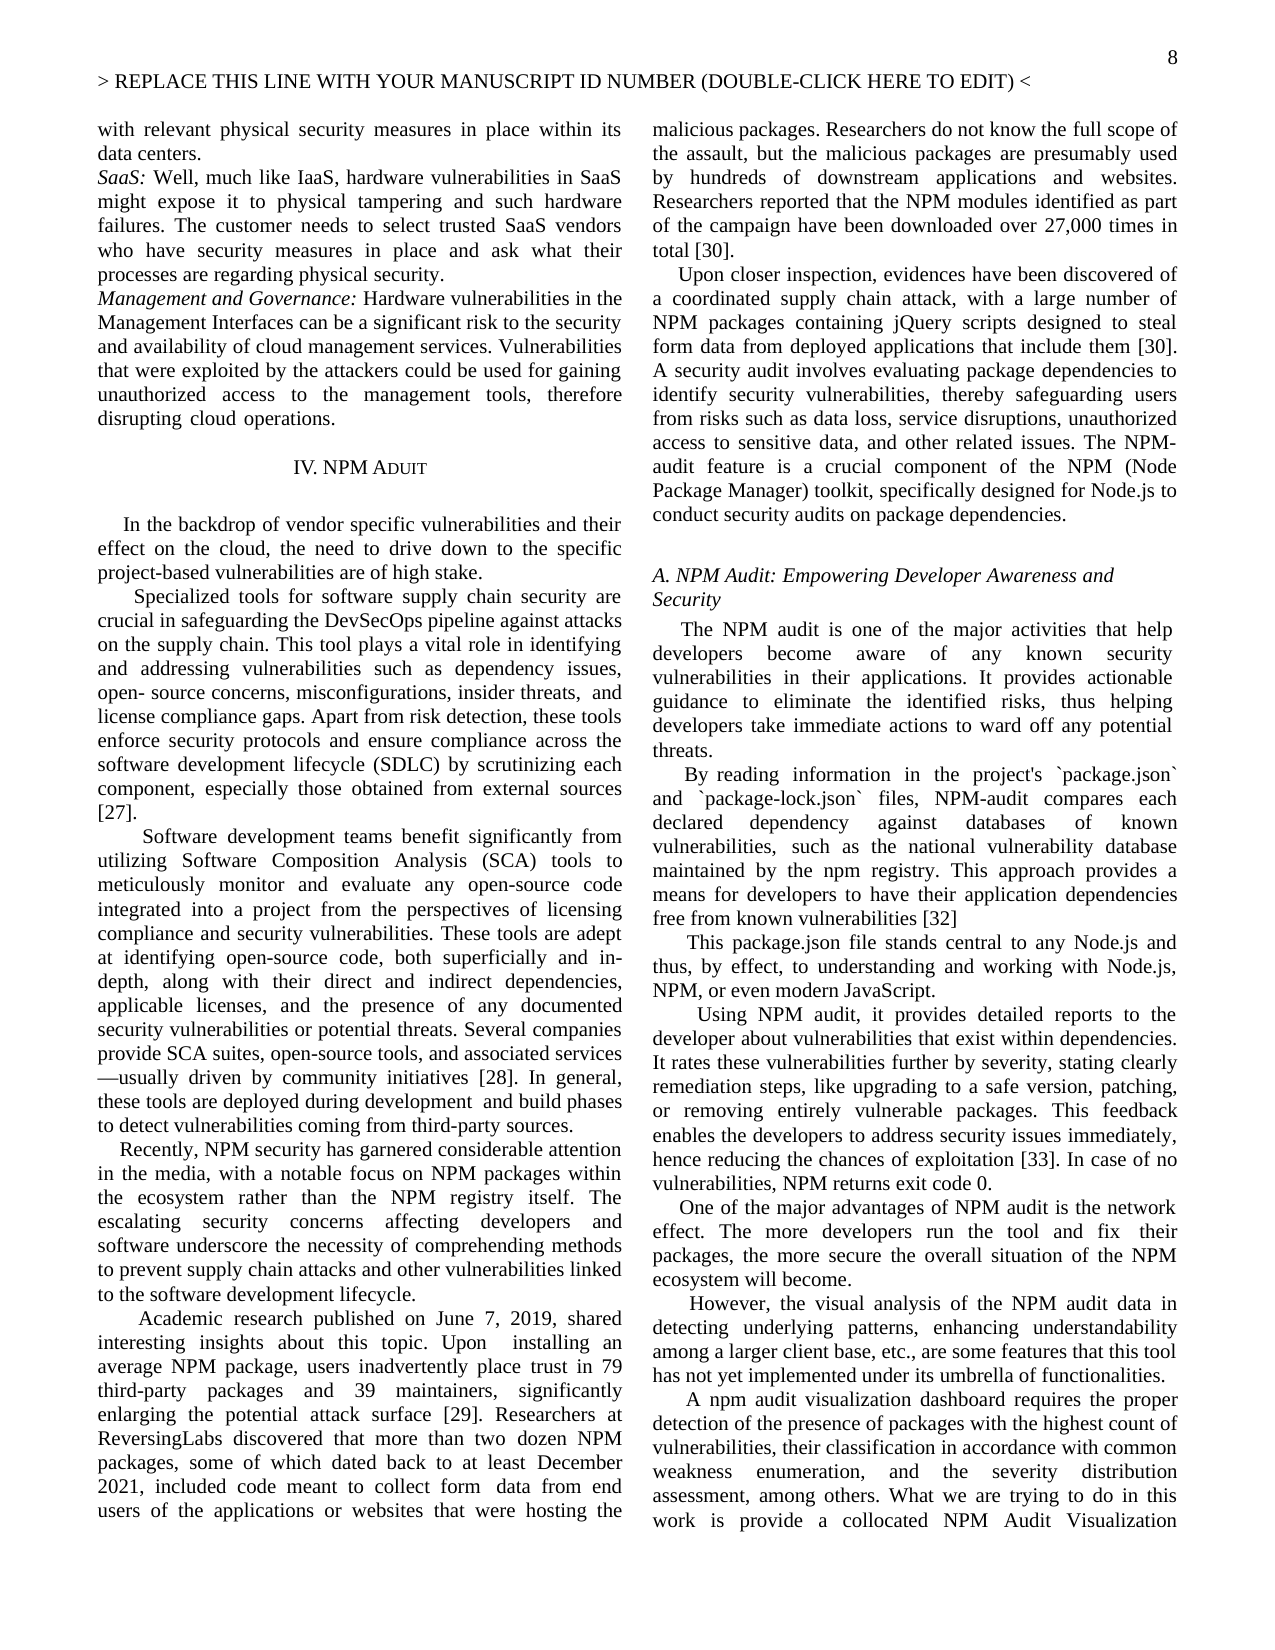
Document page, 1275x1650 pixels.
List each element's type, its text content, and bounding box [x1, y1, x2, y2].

text Upon closer inspection, evidences have been discovered of a coordinated supply chain attack, with a large number of NPM packages containing jQuery scripts designed to steal form data from deployed applications that include them [30]. A security audit involves evaluating package dependencies to identify security vulnerabilities, thereby safeguarding users from risks such as data loss, service disruptions, unauthorized access to sensitive data, and other related issues. The NPM- audit feature is a crucial component of the NPM (Node Package Manager) toolkit, specifically designed for Node.js to conduct security audits on package dependencies. [652, 262, 1177, 526]
text Recently, NPM security has garnered considerable attention in the media, with a notable focus on NPM packages within the ecosystem rather than the NPM registry itself. The escalating security concerns affecting developers and software underscore the necessity of comprehending methods to prevent supply chain attacks and other vulnerabilities linked to the software development lifecycle. [97, 1137, 622, 1306]
text This package.json file stands central to any Node.js and thus, by effect, to understanding and working with Node.js, NPM, or even modern JavaScript. [652, 930, 1177, 1002]
text However, the visual analysis of the NPM audit data in detecting underlying patterns, enhancing understandability among a larger client base, etc., are some features that this tool has not yet implemented under its umbrella of functionalities. [652, 1291, 1177, 1387]
text Academic research published on June 7, 2019, shared interesting insights about this topic. Upon installing an average NPM package, users inadvertently place trust in 79 third-party packages and 39 maintainers, significantly enlarging the potential attack surface [29]. Researchers at ReversingLabs discovered that more than two dozen NPM packages, some of which dated back to at least December 2021, included code meant to collect form data from end users of the applications or websites that were hosting the malicious packages. Researchers do not know the full scope of the assault, but the malicious packages are presumably used by hundreds of downstream applications and websites. Researchers reported that the NPM modules identified as part of the campaign have been downloaded over 27,000 times in total [30]. [652, 117, 1177, 262]
text In the backdrop of vendor specific vulnerabilities and their effect on the cloud, the need to drive down to the specific project-based vulnerabilities are of high stake. [97, 511, 622, 584]
subtitle IV. NPM Aduit [97, 455, 622, 479]
text By reading information in the project's `package.json` and `package-lock.json` files, NPM-audit compares each declared dependency against databases of known vulnerabilities, such as the national vulnerability database maintained by the npm registry. This approach provides a means for developers to have their application dependencies free from known vulnerabilities [32] [652, 762, 1177, 930]
text Using NPM audit, it provides detailed reports to the developer about vulnerabilities that exist within dependencies. It rates these vulnerabilities further by severity, stating clearly remediation steps, like upgrading to a safe version, patching, or removing entirely vulnerable packages. This feedback enables the developers to address security issues immediately, hence reducing the chances of exploitation [33]. In case of no vulnerabilities, NPM returns exit code 0. [652, 1002, 1177, 1195]
text One of the major advantages of NPM audit is the network effect. The more developers run the tool and fix their packages, the more secure the overall situation of the NPM ecosystem will become. [652, 1195, 1177, 1291]
text Software development teams benefit significantly from utilizing Software Composition Analysis (SCA) tools to meticulously monitor and evaluate any open-source code integrated into a project from the perspectives of licensing compliance and security vulnerabilities. These tools are adept at identifying open-source code, both superficially and in- depth, along with their direct and indirect dependencies, applicable licenses, and the presence of any documented security vulnerabilities or potential threats. Several companies provide SCA suites, open-source tools, and associated services—usually driven by community initiatives [28]. In general, these tools are deployed during development and build phases to detect vulnerabilities coming from third-party sources. [97, 824, 622, 1137]
text Management and Governance: Hardware vulnerabilities in the Management Interfaces can be a significant risk to the security and availability of cloud management services. Vulnerabilities that were exploited by the attackers could be used for gaining unauthorized access to the management tools, therefore disrupting cloud operations. [97, 286, 622, 430]
text SaaS: Well, much like IaaS, hardware vulnerabilities in SaaS might expose it to physical tampering and such hardware failures. The customer needs to select trusted SaaS vendors who have security measures in place and ask what their processes are regarding physical security. [97, 165, 622, 286]
text Academic research published on June 7, 2019, shared interesting insights about this topic. Upon installing an average NPM package, users inadvertently place trust in 79 third-party packages and 39 maintainers, significantly enlarging the potential attack surface [29]. Researchers at ReversingLabs discovered that more than two dozen NPM packages, some of which dated back to at least December 2021, included code meant to collect form data from end users of the applications or websites that were hosting the malicious packages. Researchers do not know the full scope of the assault, but the malicious packages are presumably used by hundreds of downstream applications and websites. Researchers reported that the NPM modules identified as part of the campaign have been downloaded over 27,000 times in total [30]. [97, 1306, 622, 1522]
text Specialized tools for software supply chain security are crucial in safeguarding the DevSecOps pipeline against attacks on the supply chain. This tool plays a vital role in identifying and addressing vulnerabilities such as dependency issues, open- source concerns, misconfigurations, insider threats, and license compliance gaps. Apart from risk detection, these tools enforce security protocols and ensure compliance across the software development lifecycle (SDLC) by scrutinizing each component, especially those obtained from external sources [27]. [97, 584, 622, 824]
subtitle A. NPM Audit: Empowering Developer Awareness and Security [652, 563, 1177, 611]
text The NPM audit is one of the major activities that help developers become aware of any known security vulnerabilities in their applications. It provides actionable guidance to eliminate the identified risks, thus helping developers take immediate actions to ward off any potential threats. [652, 617, 1173, 762]
